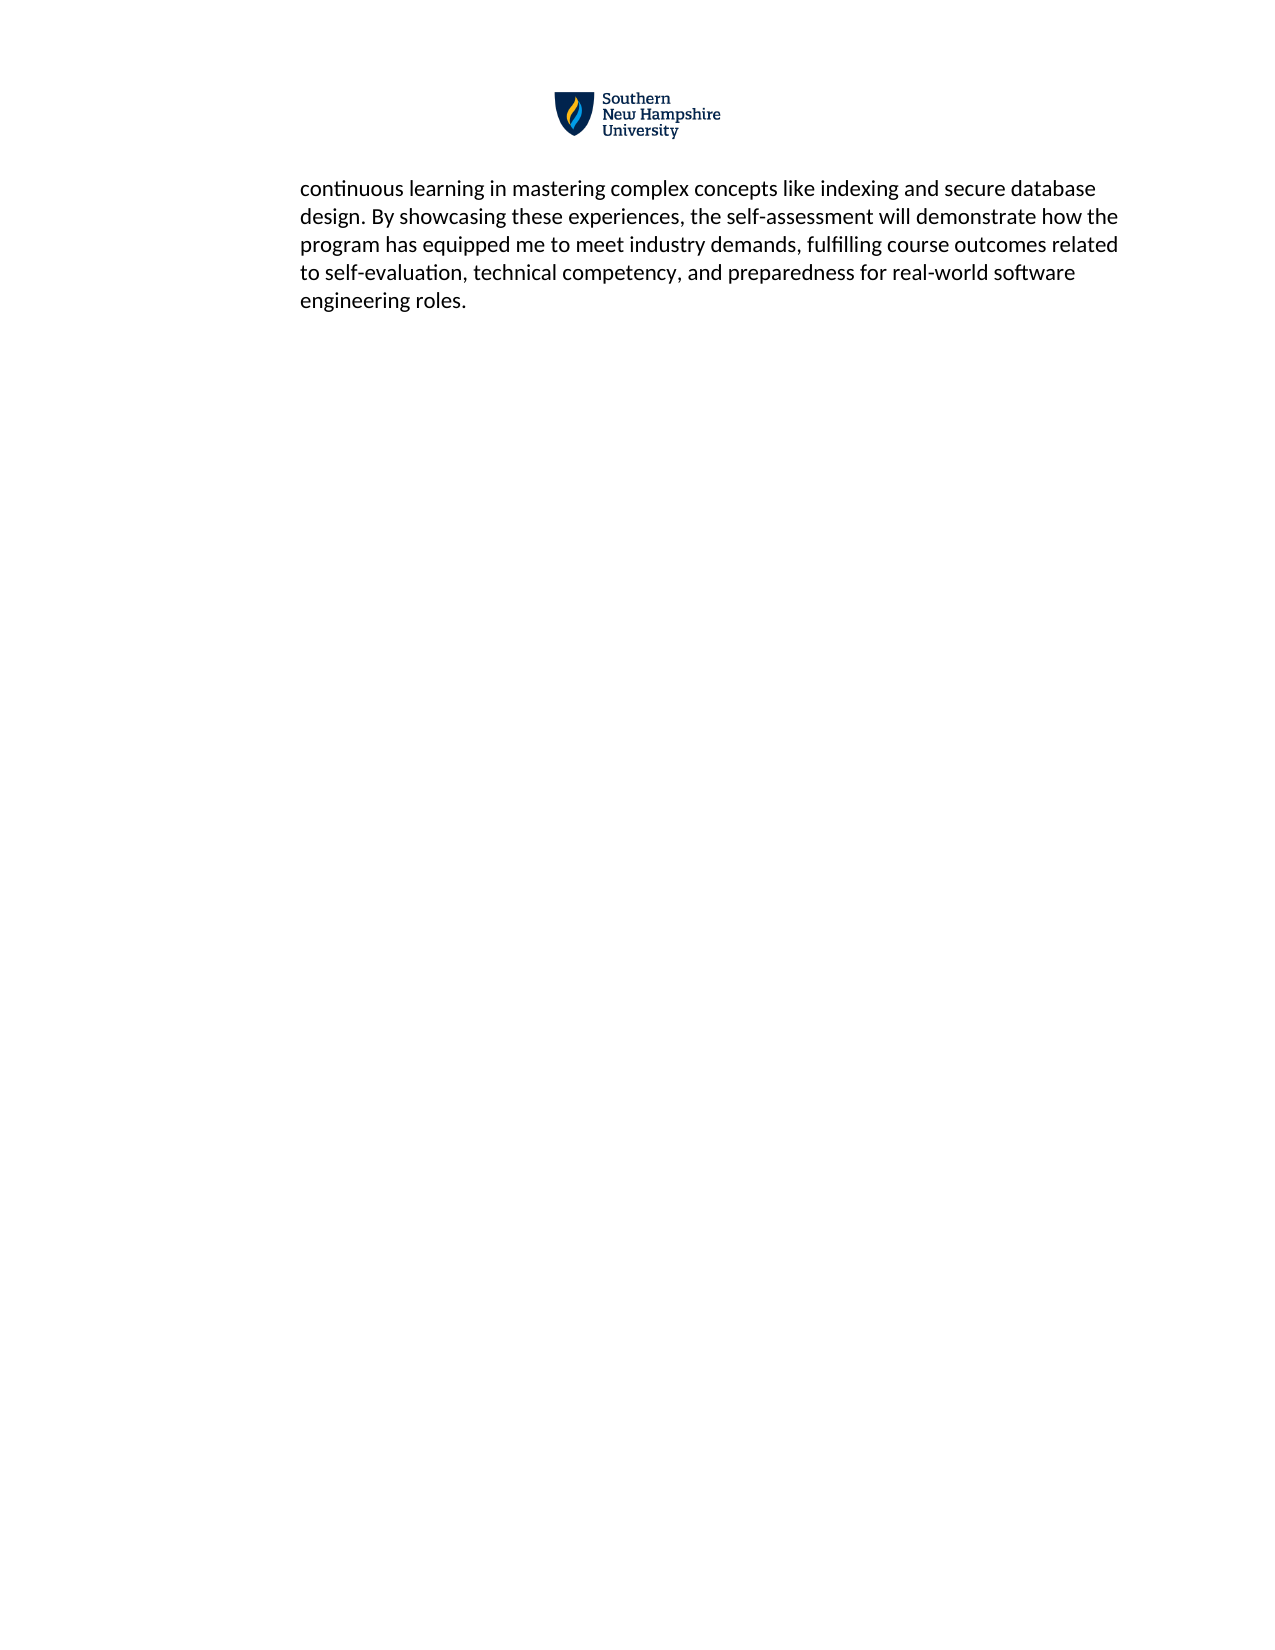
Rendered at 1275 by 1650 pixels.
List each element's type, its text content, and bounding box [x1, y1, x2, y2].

picture [546, 75, 729, 154]
